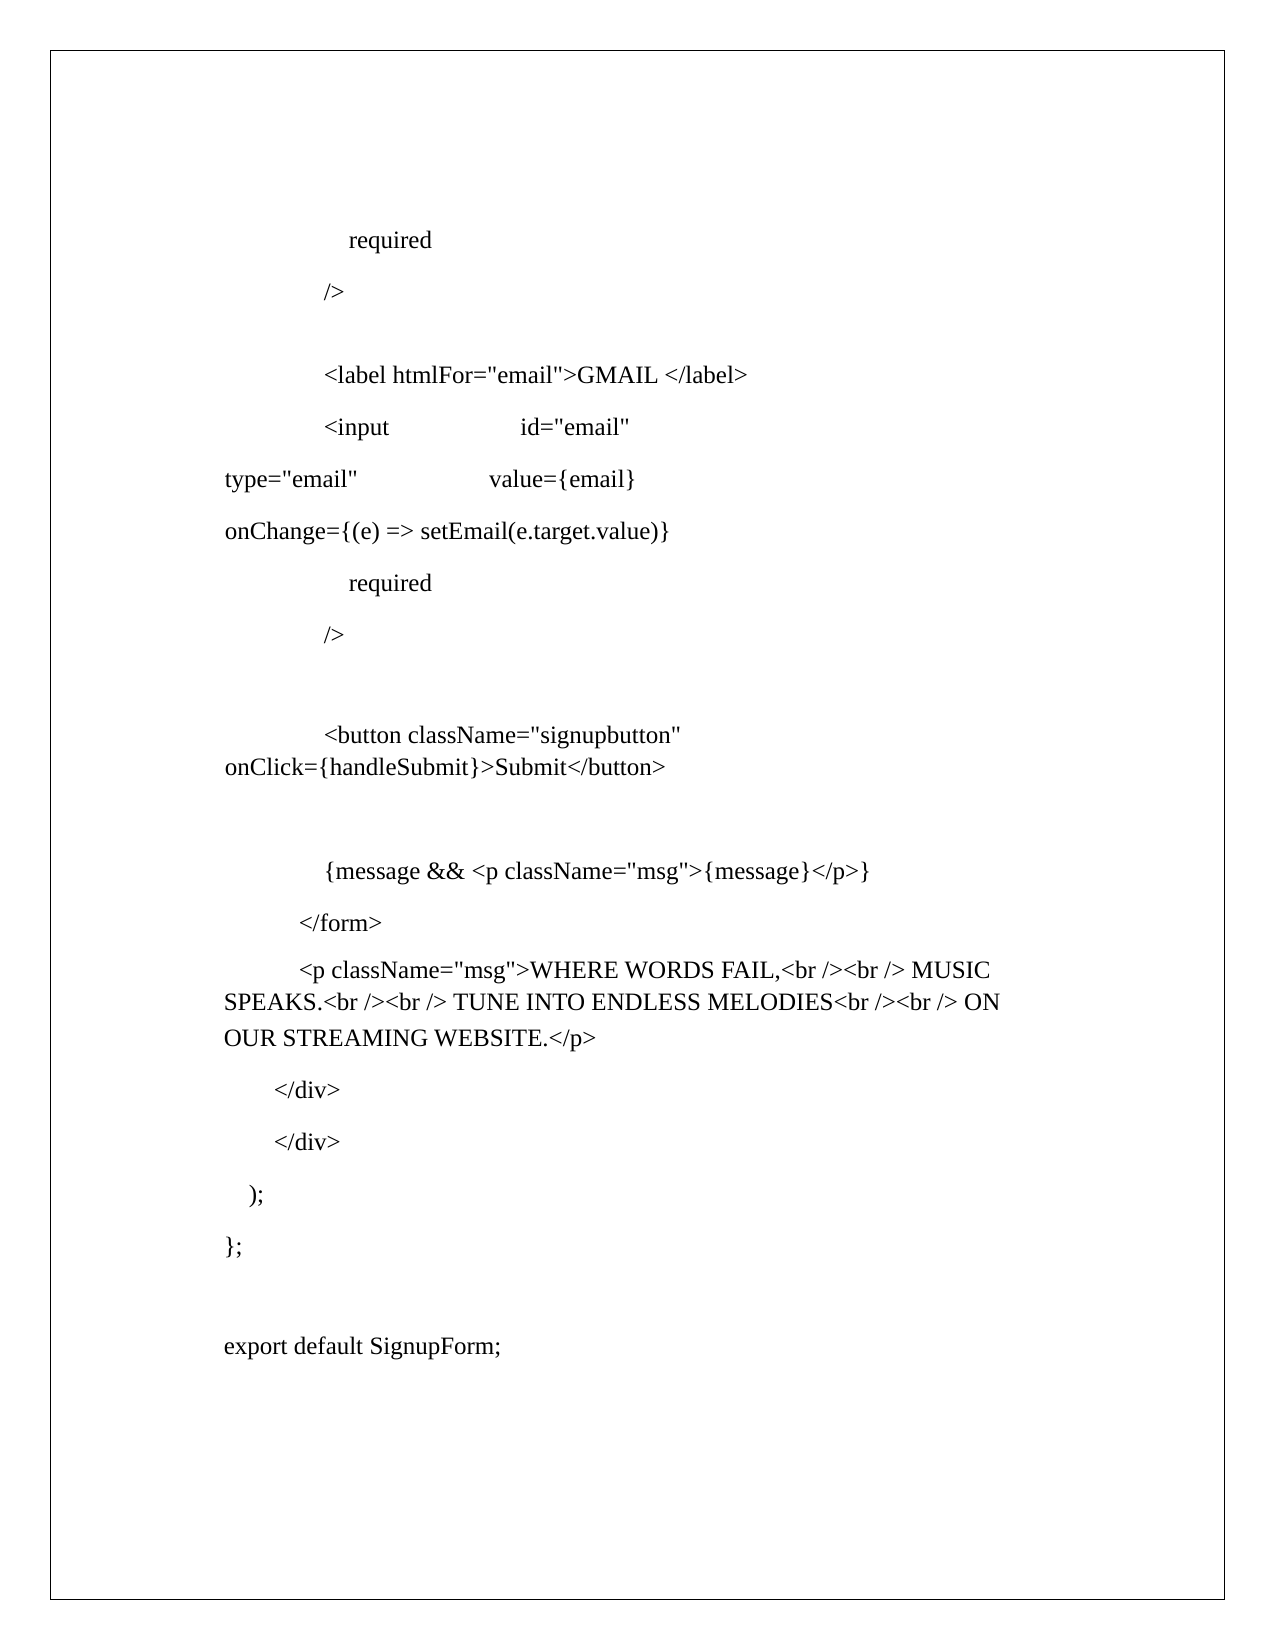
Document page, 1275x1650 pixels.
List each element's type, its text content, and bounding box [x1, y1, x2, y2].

text <p className="msg">WHERE WORDS FAIL,<br /><br /> MUSIC [223, 956, 1056, 984]
text required [223, 568, 1056, 597]
text export default SignupForm; [223, 1331, 1056, 1360]
text /> [223, 277, 1056, 306]
text }; [223, 1231, 1056, 1260]
text <button className="signupbutton" onClick={handleSubmit}>Submit</button> [223, 720, 1056, 781]
text <label htmlFor="email">GMAIL </label> [223, 361, 1056, 389]
text OUR STREAMING WEBSITE.</p> [223, 1023, 1056, 1052]
text /> [223, 621, 1056, 649]
text ); [223, 1179, 1056, 1208]
text <input id="email" type="email" value={email} onChange={(e) => setEmail(e.target.value)} [223, 412, 796, 545]
text required [223, 226, 1056, 254]
text </form> [223, 908, 1056, 937]
text </div> [223, 1075, 1056, 1104]
text </div> [223, 1127, 1056, 1156]
text SPEAKS.<br /><br /> TUNE INTO ENDLESS MELODIES<br /><br /> ON [223, 987, 1056, 1016]
text {message && <p className="msg">{message}</p>} [223, 856, 1056, 885]
